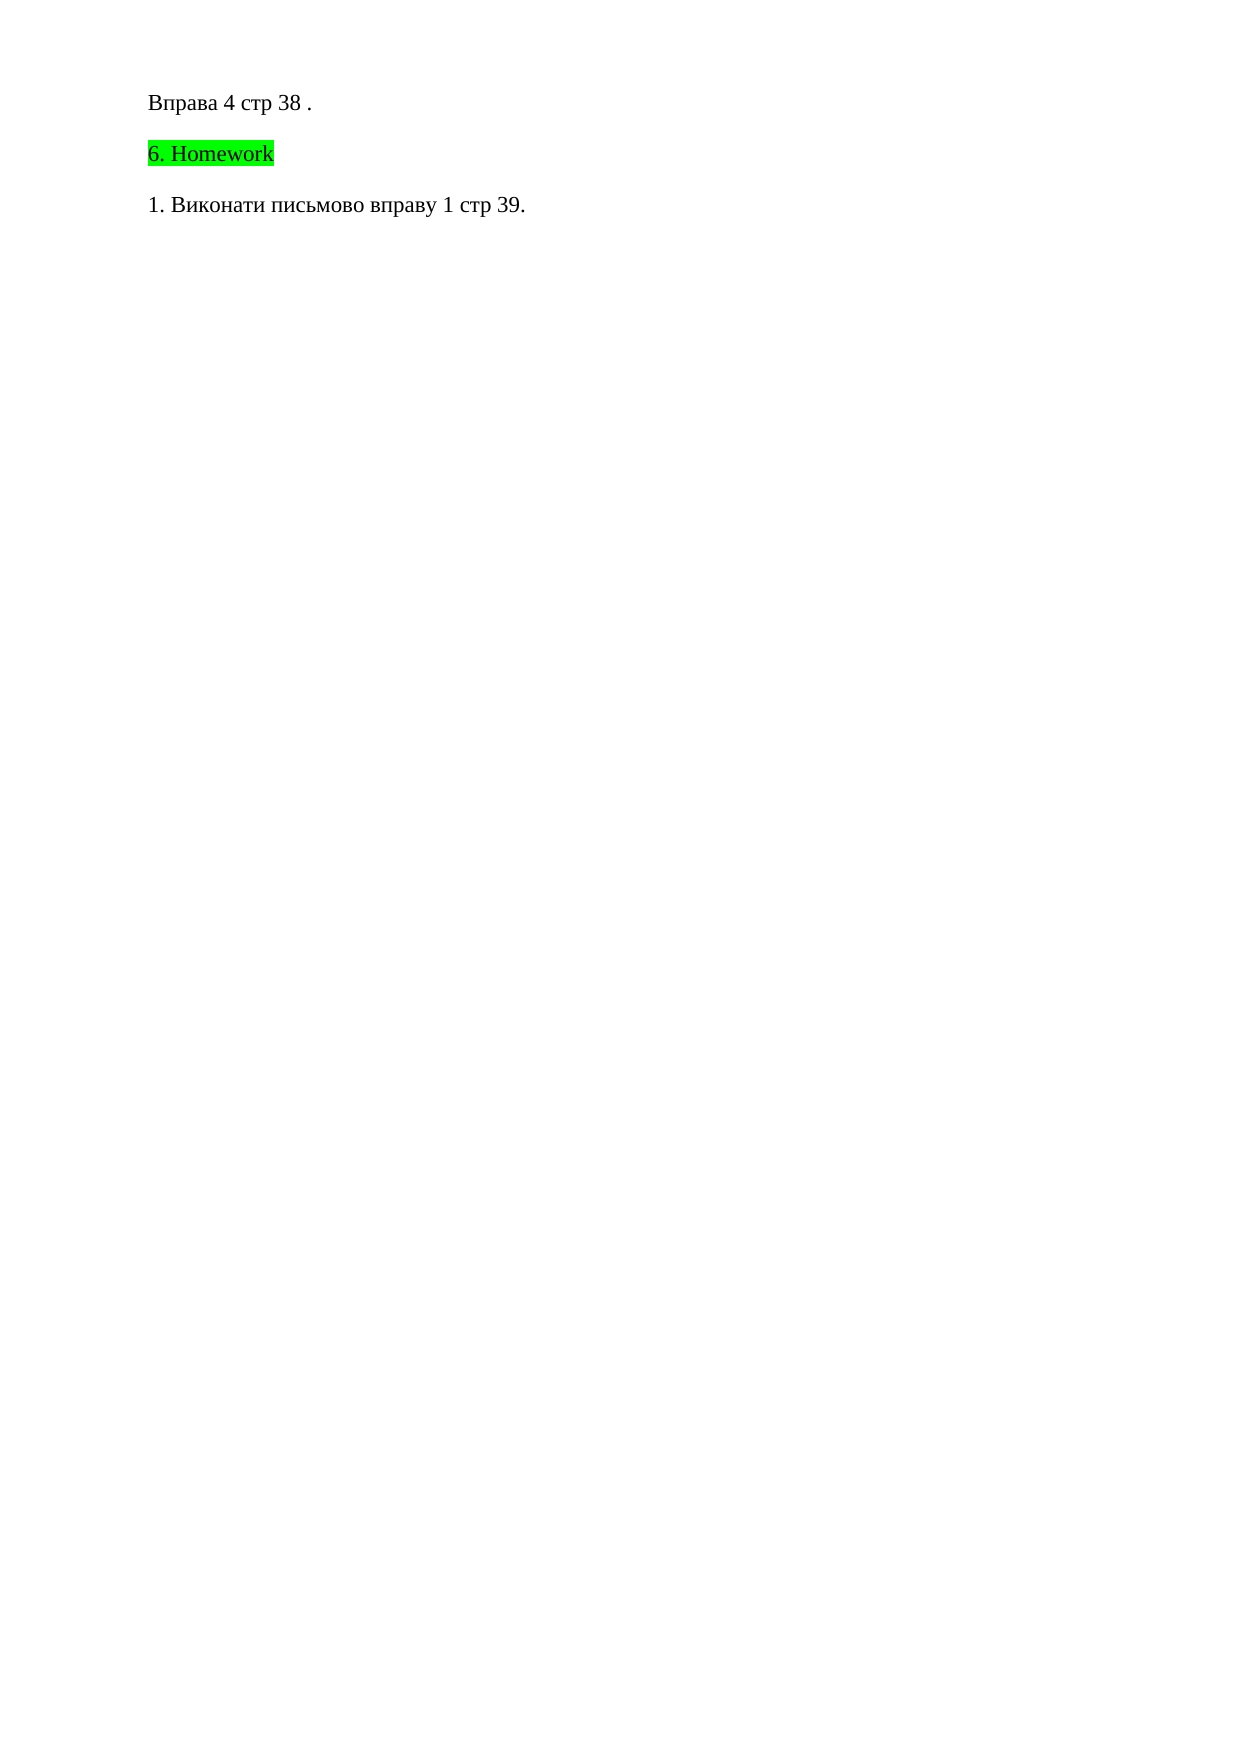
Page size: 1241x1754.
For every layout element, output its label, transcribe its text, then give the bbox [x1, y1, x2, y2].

text 6. Homework [148, 139, 1152, 166]
text 1. Виконати письмово вправу 1 стр 39. [148, 191, 1152, 217]
text Вправа 4 стр 38 . [148, 88, 1152, 115]
